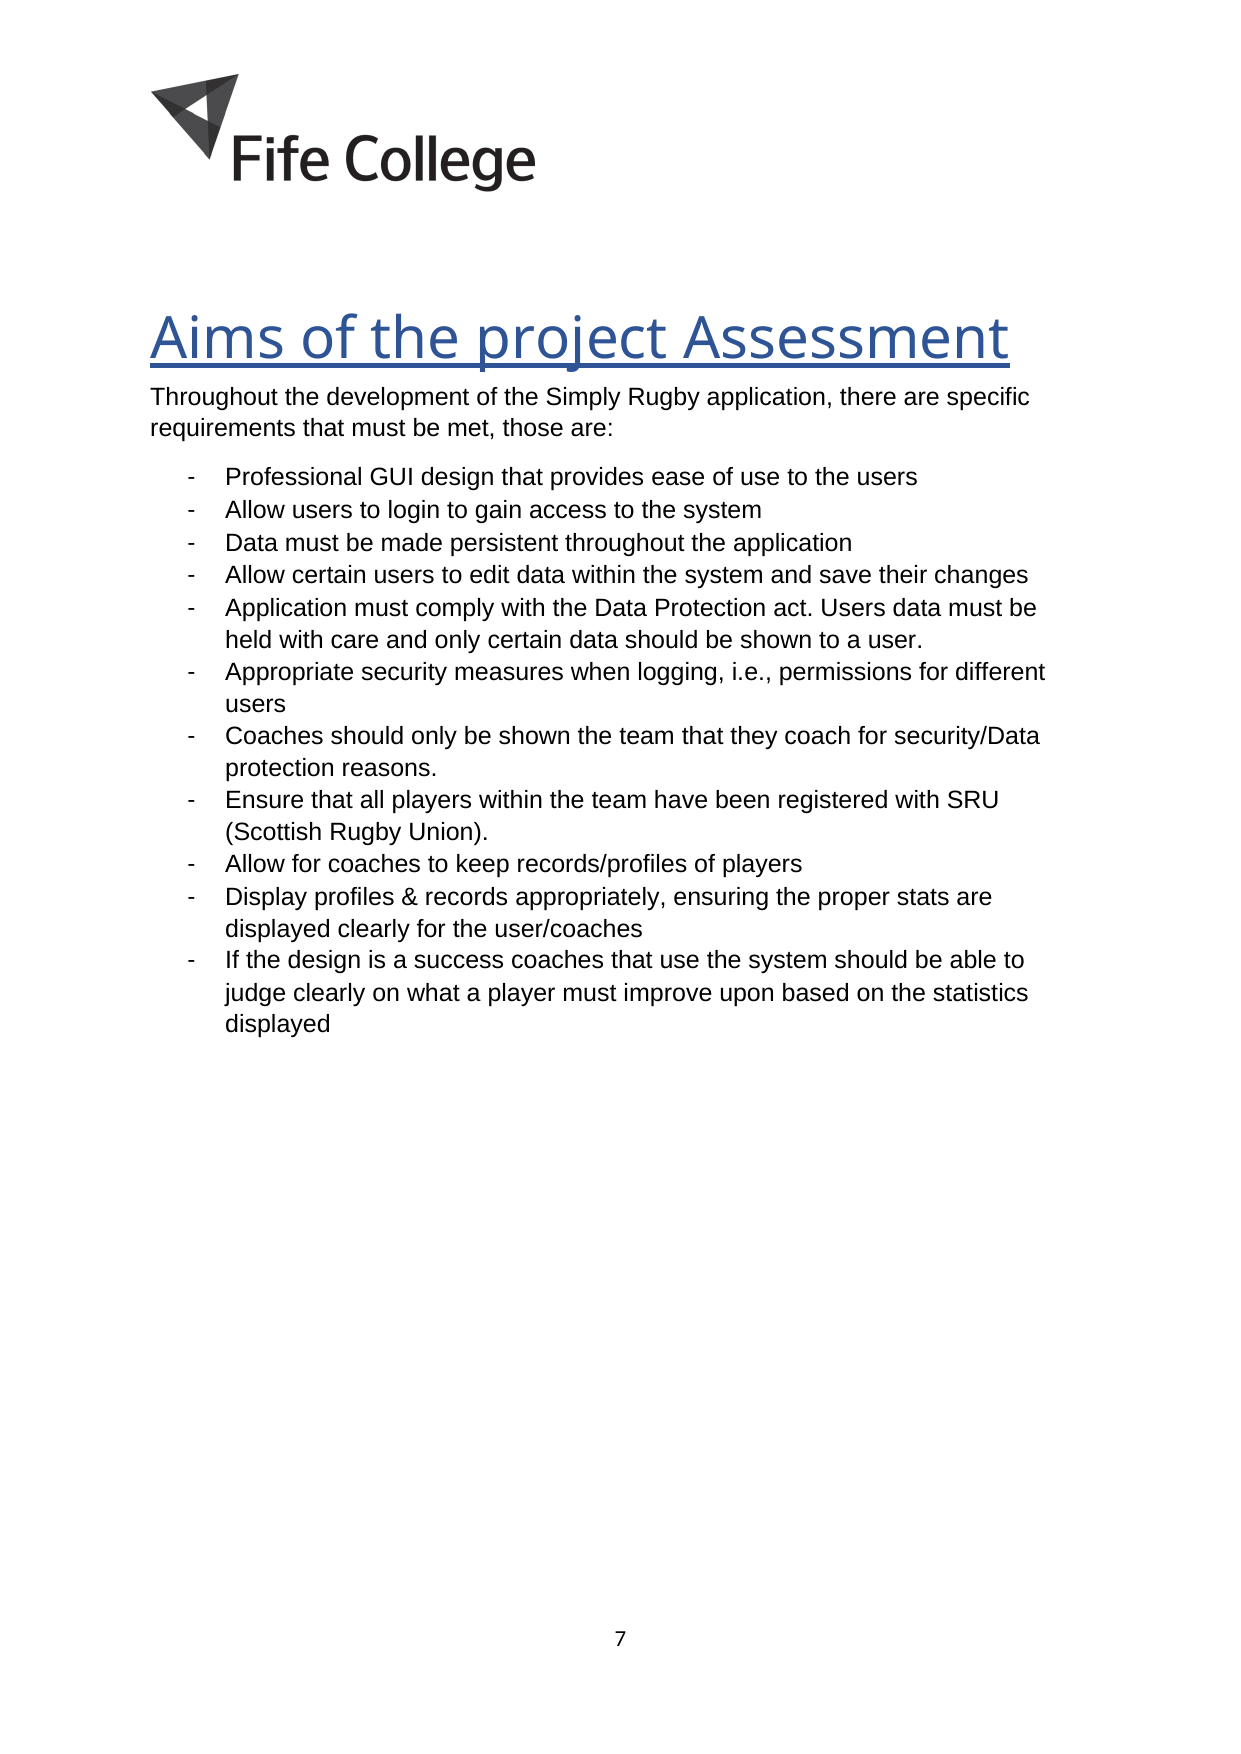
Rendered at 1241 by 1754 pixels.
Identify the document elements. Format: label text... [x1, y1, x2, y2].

subtitle Aims of the project Assessment [150, 296, 1090, 376]
list Ensure that all players within the team have been registered with SRU (Scottish Rugby Union). [187, 784, 1090, 846]
list Allow users to login to gain access to the system [187, 494, 1090, 524]
list If the design is a success coaches that use the system should be able to judge clearly on what a player must improve upon based on the statistics displayed [187, 945, 1090, 1037]
list Professional GUI design that provides ease of use to the users [187, 461, 1090, 491]
list Display profiles & records appropriately, ensuring the proper stats are displayed clearly for the user/coaches [187, 881, 1090, 942]
picture [150, 73, 541, 193]
list Allow for coaches to keep records/profiles of players [187, 848, 1090, 878]
list Coaches should only be shown the team that they coach for security/Data protection reasons. [187, 720, 1090, 782]
text Throughout the development of the Simply Rugby application, there are specific requirements that must be met, those are: [150, 382, 1090, 442]
list Data must be made persistent throughout the application [187, 527, 1090, 557]
list Application must comply with the Data Protection act. Users data must be held with care and only certain data should be shown to a user. [187, 592, 1090, 654]
list Appropriate security measures when logging, i.e., permissions for different users [187, 656, 1090, 718]
list Allow certain users to edit data within the system and save their changes [187, 559, 1090, 590]
